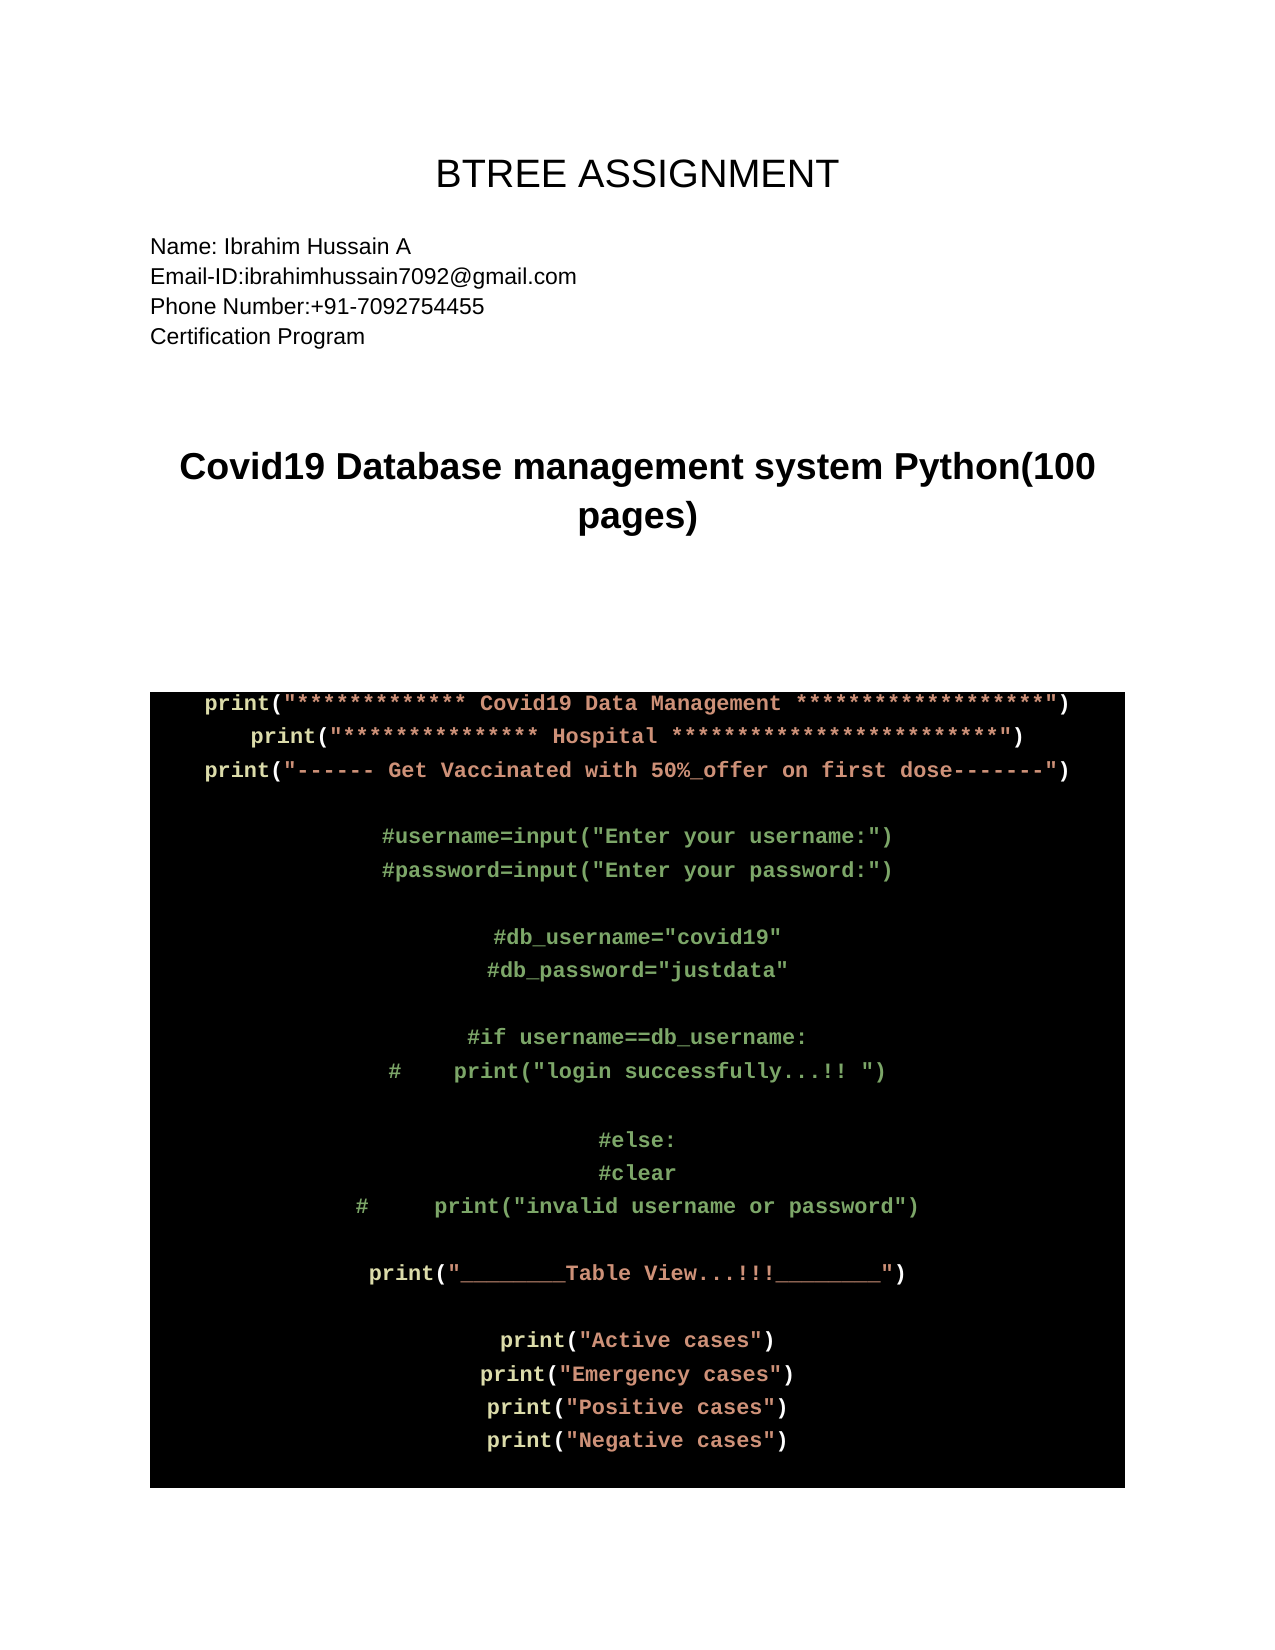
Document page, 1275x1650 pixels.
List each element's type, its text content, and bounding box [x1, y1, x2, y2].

text print("*************** Hospital *************************") [150, 725, 1125, 750]
text #else: [150, 1129, 1125, 1153]
text #db_username="covid19" [150, 926, 1125, 951]
text #db_password="justdata" [150, 959, 1125, 984]
text Certification Program [150, 323, 1125, 349]
text # print("login successfully...!! ") [150, 1060, 1125, 1084]
text Phone Number:+91-7092754455 [150, 293, 1125, 319]
text print("Negative cases") [150, 1430, 1125, 1454]
text Name: Ibrahim Hussain A [150, 233, 1125, 259]
text #if username==db_username: [150, 1026, 1125, 1051]
text BTREE ASSIGNMENT [150, 150, 1125, 196]
text print("Emergency cases") [150, 1363, 1125, 1388]
text print("************* Covid19 Data Management *******************") [150, 692, 1125, 717]
text Covid19 Database management system Python(100 pages) [150, 444, 1125, 537]
text #username=input("Enter your username:") [150, 826, 1125, 851]
text print("Positive cases") [150, 1396, 1125, 1421]
text Email-ID:ibrahimhussain7092@gmail.com [150, 263, 1125, 289]
text #password=input("Enter your password:") [150, 859, 1125, 884]
text print("------ Get Vaccinated with 50%_offer on first dose-------") [150, 759, 1125, 784]
text #clear [150, 1162, 1125, 1187]
text # print("invalid username or password") [150, 1196, 1125, 1220]
text print("Active cases") [150, 1329, 1125, 1354]
text print("________Table View...!!!________") [150, 1262, 1125, 1287]
